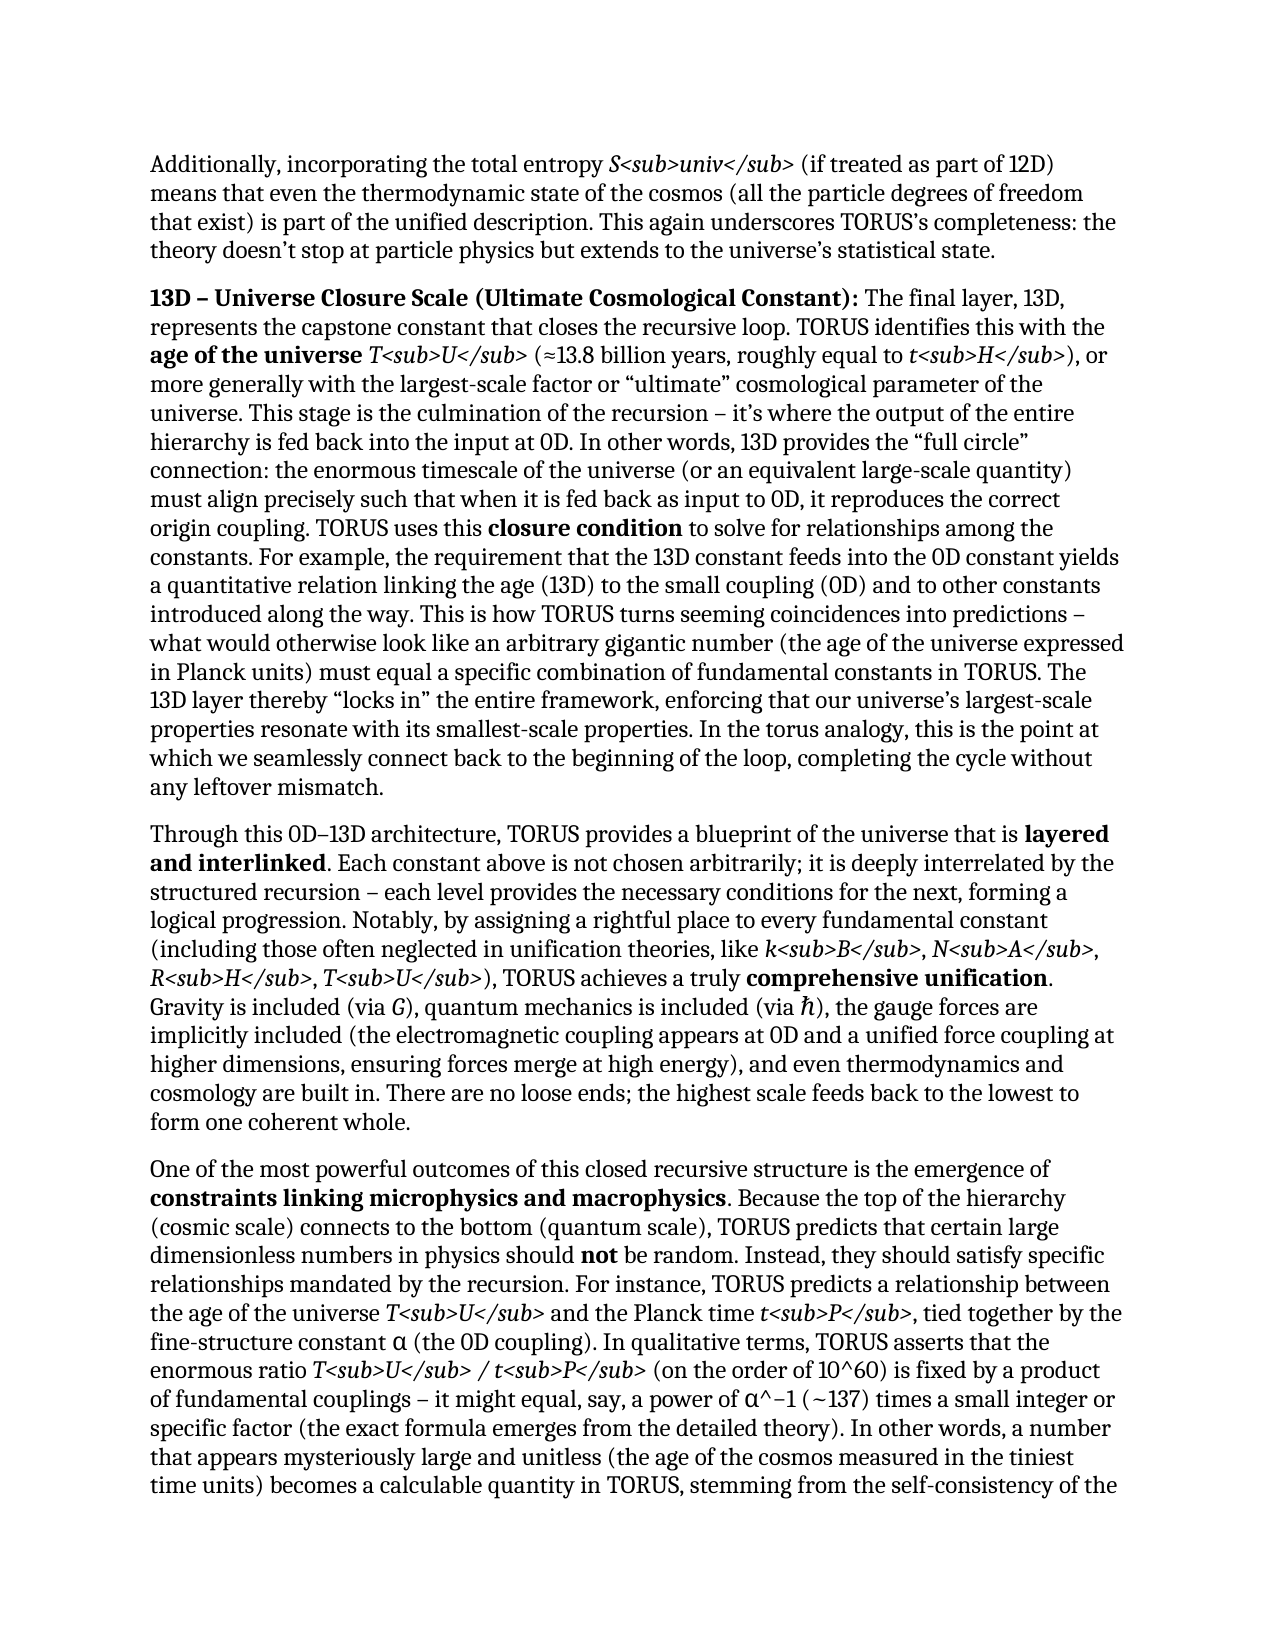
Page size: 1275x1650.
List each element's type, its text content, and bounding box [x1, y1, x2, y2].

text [150, 150, 1125, 265]
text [150, 1155, 1125, 1500]
text Through this 0D–13D architecture, TORUS provides a blueprint of the universe that is layered and interlinked. Each constant above is not chosen arbitrarily; it is deeply interrelated by the structured recursion – each level provides the necessary conditions for the next, forming a logical progression. Notably, by assigning a rightful place to every fundamental constant (including those often neglected in unification theories, like k<sub>B</sub>, N<sub>A</sub>, R<sub>H</sub>, T<sub>U</sub>), TORUS achieves a truly comprehensive unification. Gravity is included (via G), quantum mechanics is included (via ℏ), the gauge forces are implicitly included (the electromagnetic coupling appears at 0D and a unified force coupling at higher dimensions, ensuring forces merge at high energy), and even thermodynamics and cosmology are built in. There are no loose ends; the highest scale feeds back to the lowest to form one coherent whole. [150, 820, 1125, 1136]
text 13D – Universe Closure Scale (Ultimate Cosmological Constant): The final layer, 13D, represents the capstone constant that closes the recursive loop. TORUS identifies this with the age of the universe T<sub>U</sub> (≈13.8 billion years, roughly equal to t<sub>H</sub>), or more generally with the largest-scale factor or “ultimate” cosmological parameter of the universe. This stage is the culmination of the recursion – it’s where the output of the entire hierarchy is fed back into the input at 0D. In other words, 13D provides the “full circle” connection: the enormous timescale of the universe (or an equivalent large-scale quantity) must align precisely such that when it is fed back as input to 0D, it reproduces the correct origin coupling. TORUS uses this closure condition to solve for relationships among the constants. For example, the requirement that the 13D constant feeds into the 0D constant yields a quantitative relation linking the age (13D) to the small coupling (0D) and to other constants introduced along the way. This is how TORUS turns seeming coincidences into predictions – what would otherwise look like an arbitrary gigantic number (the age of the universe expressed in Planck units) must equal a specific combination of fundamental constants in TORUS. The 13D layer thereby “locks in” the entire framework, enforcing that our universe’s largest-scale properties resonate with its smallest-scale properties. In the torus analogy, this is the point at which we seamlessly connect back to the beginning of the loop, completing the cycle without any leftover mismatch. [150, 284, 1125, 801]
